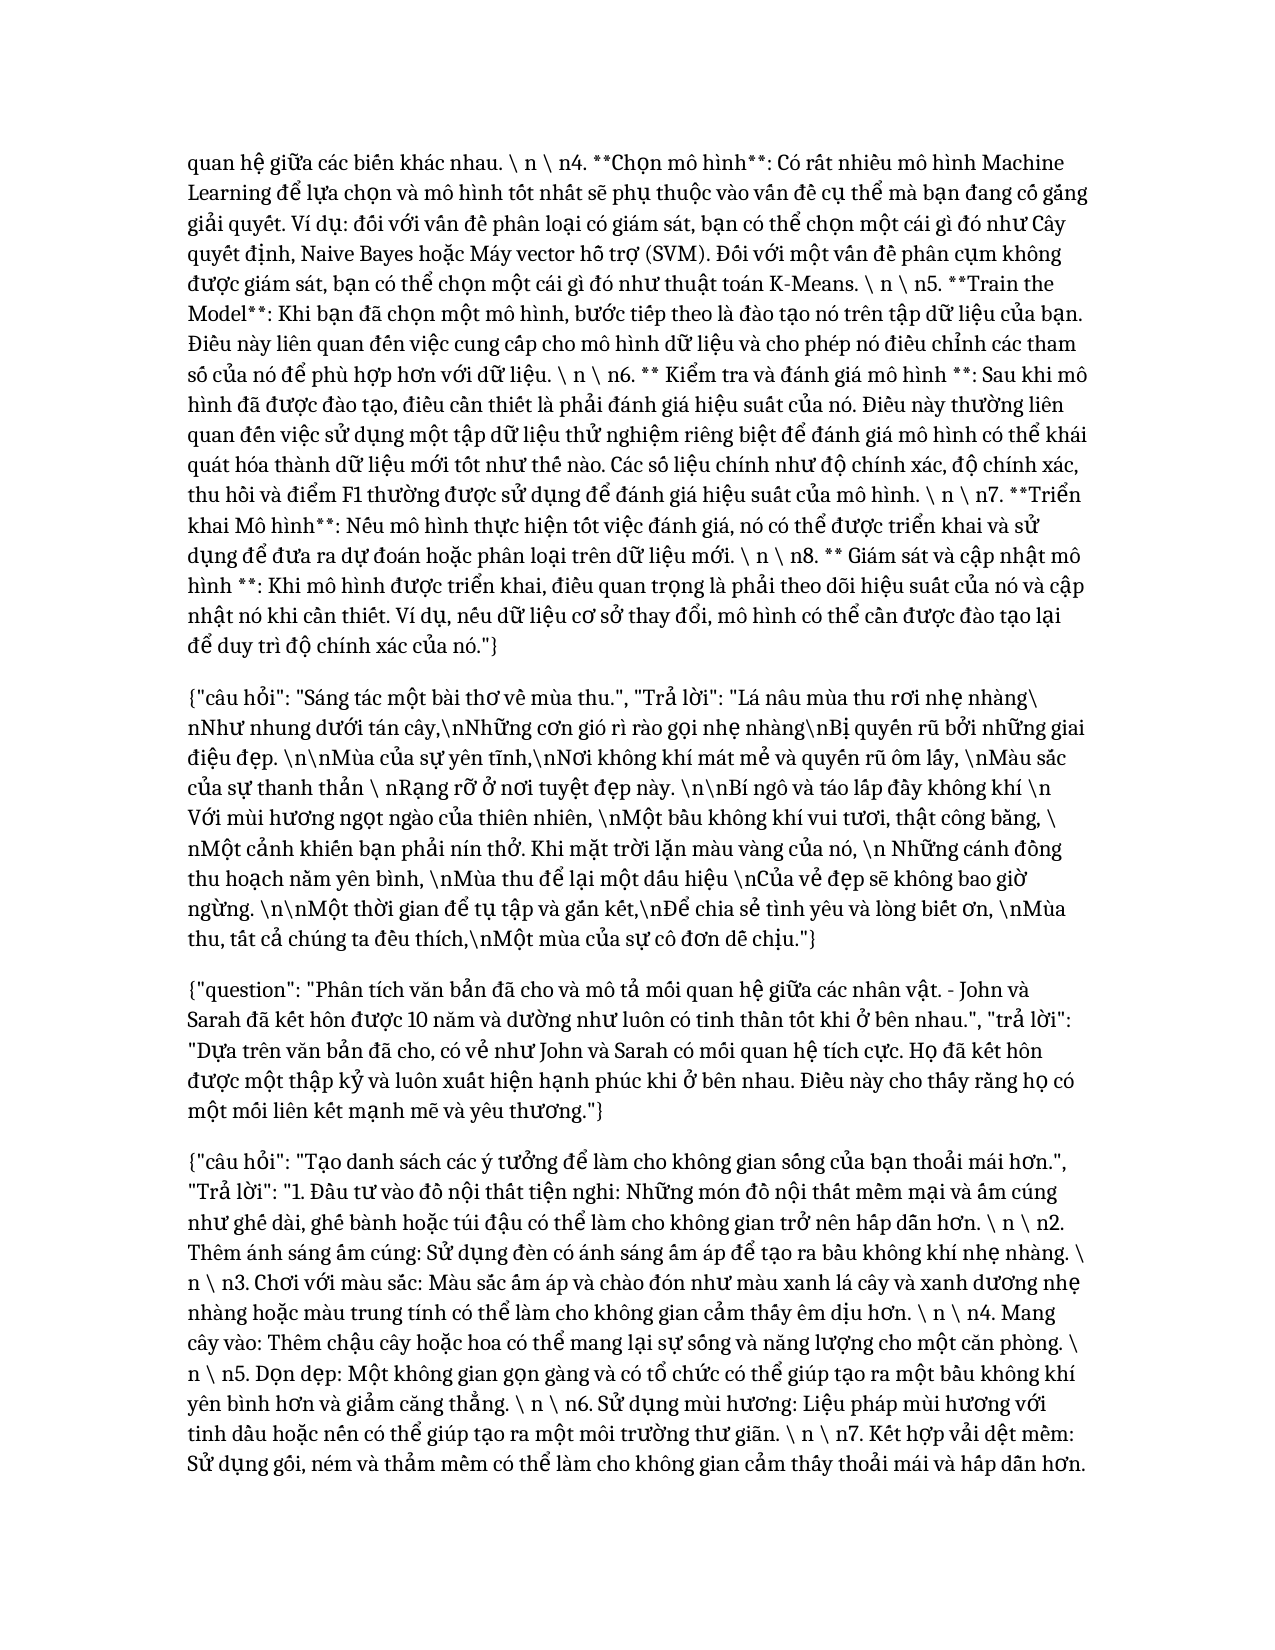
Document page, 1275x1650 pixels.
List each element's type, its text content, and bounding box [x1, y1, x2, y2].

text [187, 1149, 1087, 1477]
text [187, 150, 1087, 660]
text {"question": "Phân tích văn bản đã cho và mô tả mối quan hệ giữa các nhân vật. - John và Sarah đã kết hôn được 10 năm và dường như luôn có tinh thần tốt khi ở bên nhau.", "trả lời": "Dựa trên văn bản đã cho, có vẻ như John và Sarah có mối quan hệ tích cực. Họ đã kết hôn được một thập kỷ và luôn xuất hiện hạnh phúc khi ở bên nhau. Điều này cho thấy rằng họ có một mối liên kết mạnh mẽ và yêu thương."} [187, 977, 1087, 1124]
text {"câu hỏi": "Sáng tác một bài thơ về mùa thu.", "Trả lời": "Lá nâu mùa thu rơi nhẹ nhàng\nNhư nhung dưới tán cây,\nNhững cơn gió rì rào gọi nhẹ nhàng\nBị quyến rũ bởi những giai điệu đẹp. \n\nMùa của sự yên tĩnh,\nNơi không khí mát mẻ và quyến rũ ôm lấy, \nMàu sắc của sự thanh thản \ nRạng rỡ ở nơi tuyệt đẹp này. \n\nBí ngô và táo lấp đầy không khí \n Với mùi hương ngọt ngào của thiên nhiên, \nMột bầu không khí vui tươi, thật công bằng, \ nMột cảnh khiến bạn phải nín thở. Khi mặt trời lặn màu vàng của nó, \n Những cánh đồng thu hoạch nằm yên bình, \nMùa thu để lại một dấu hiệu \nCủa vẻ đẹp sẽ không bao giờ ngừng. \n\nMột thời gian để tụ tập và gắn kết,\nĐể chia sẻ tình yêu và lòng biết ơn, \nMùa thu, tất cả chúng ta đều thích,\nMột mùa của sự cô đơn dễ chịu."} [187, 684, 1087, 952]
